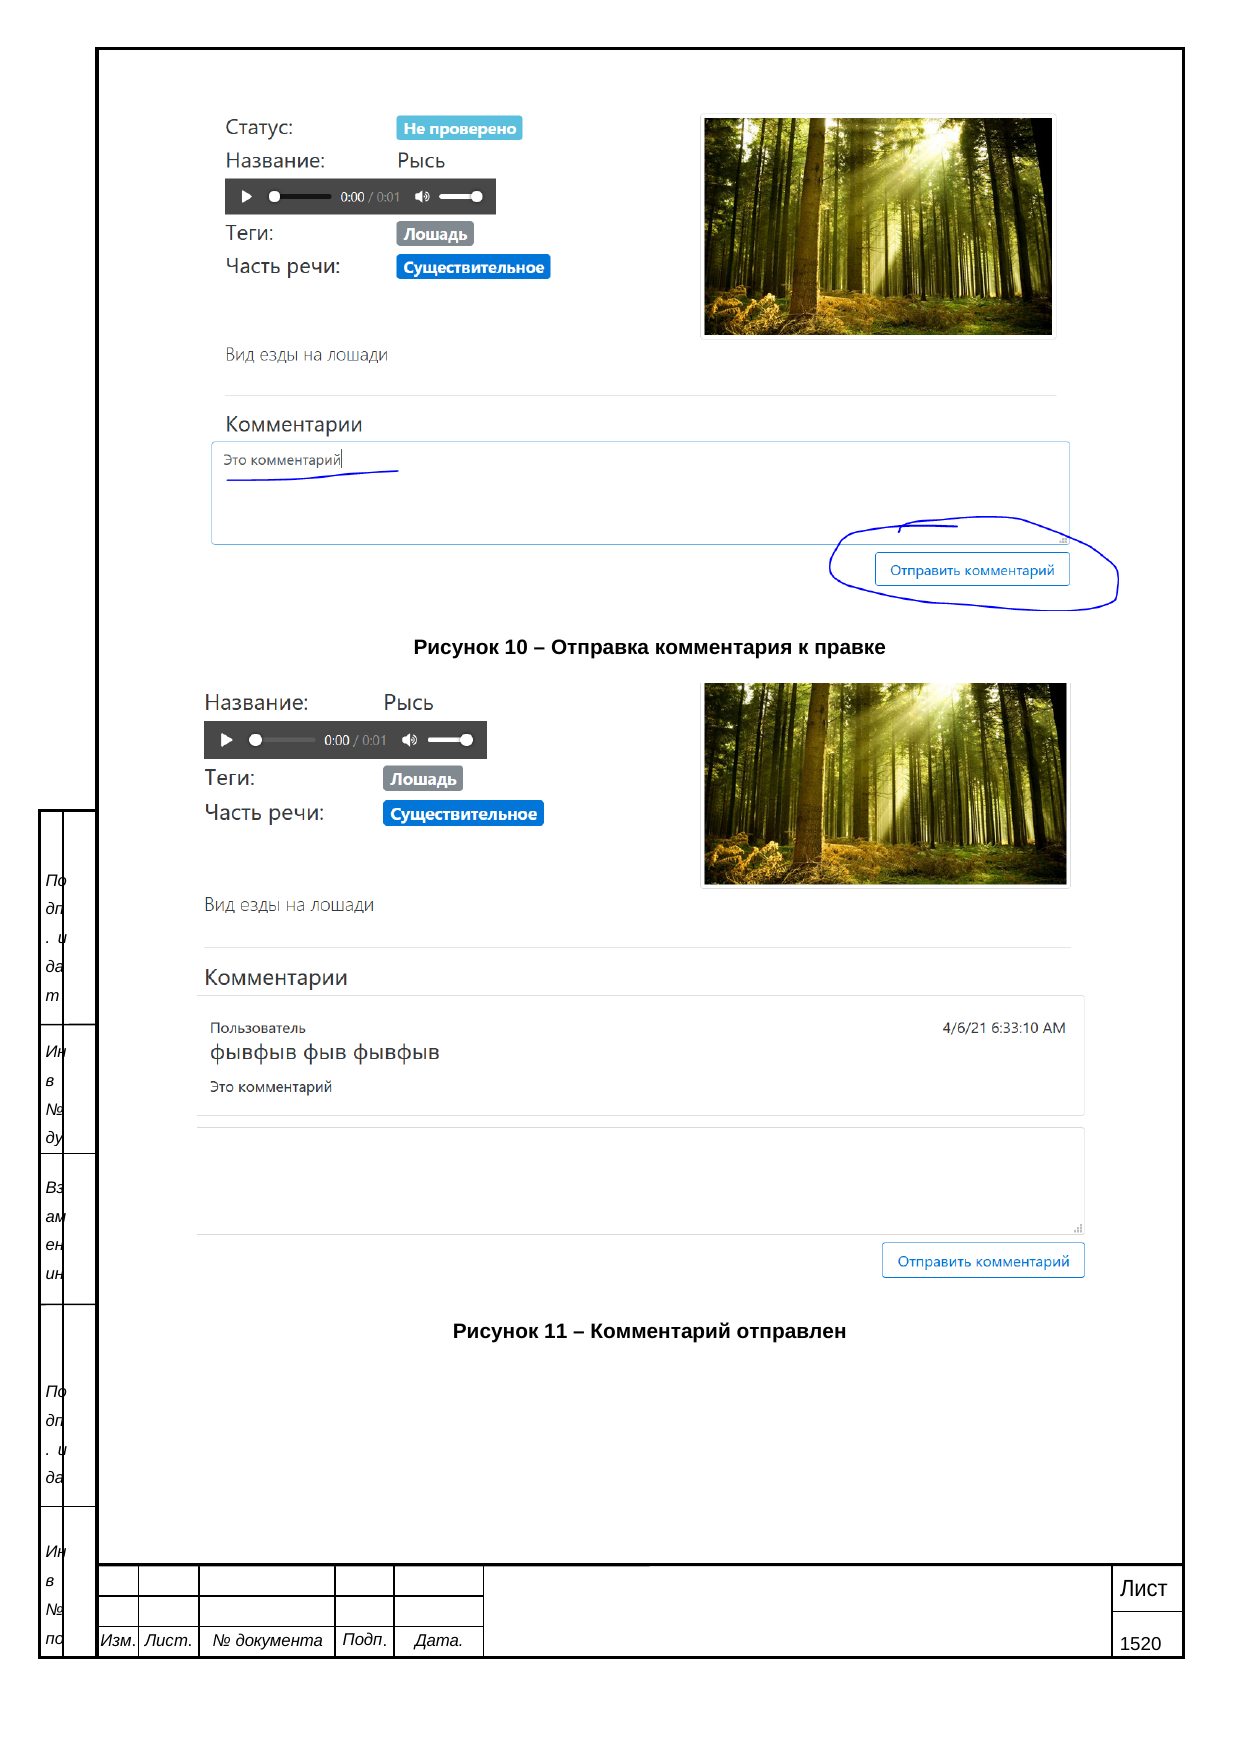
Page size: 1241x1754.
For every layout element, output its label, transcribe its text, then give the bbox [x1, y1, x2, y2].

text Рисунок 10 – Отправка комментария к правке [118, 635, 1107, 659]
picture [197, 683, 1103, 1294]
text Рисунок 11 – Комментарий отправлен [118, 1318, 1107, 1342]
picture [192, 87, 1119, 611]
